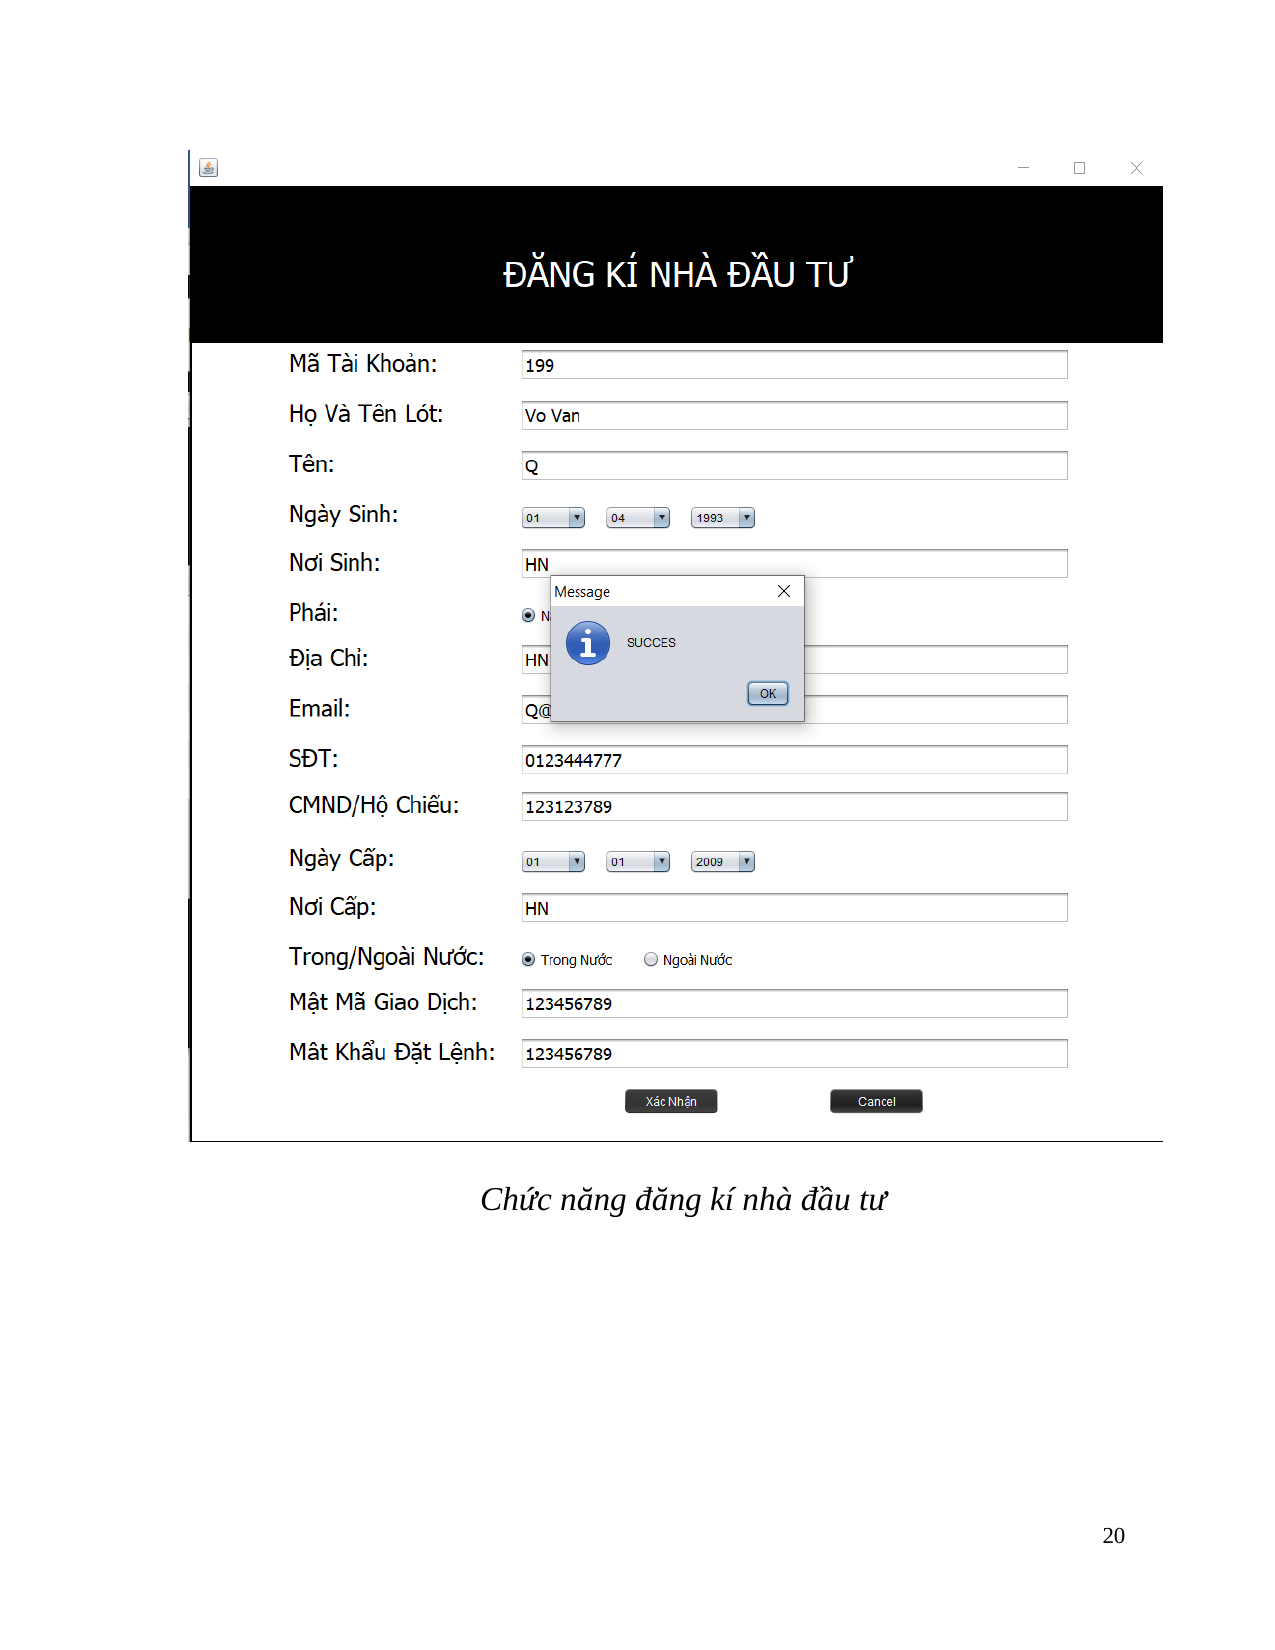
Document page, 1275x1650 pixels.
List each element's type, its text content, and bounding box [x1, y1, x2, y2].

text Chức năng đăng kí nhà đầu tư [188, 1180, 1125, 1218]
picture [188, 150, 1163, 1142]
